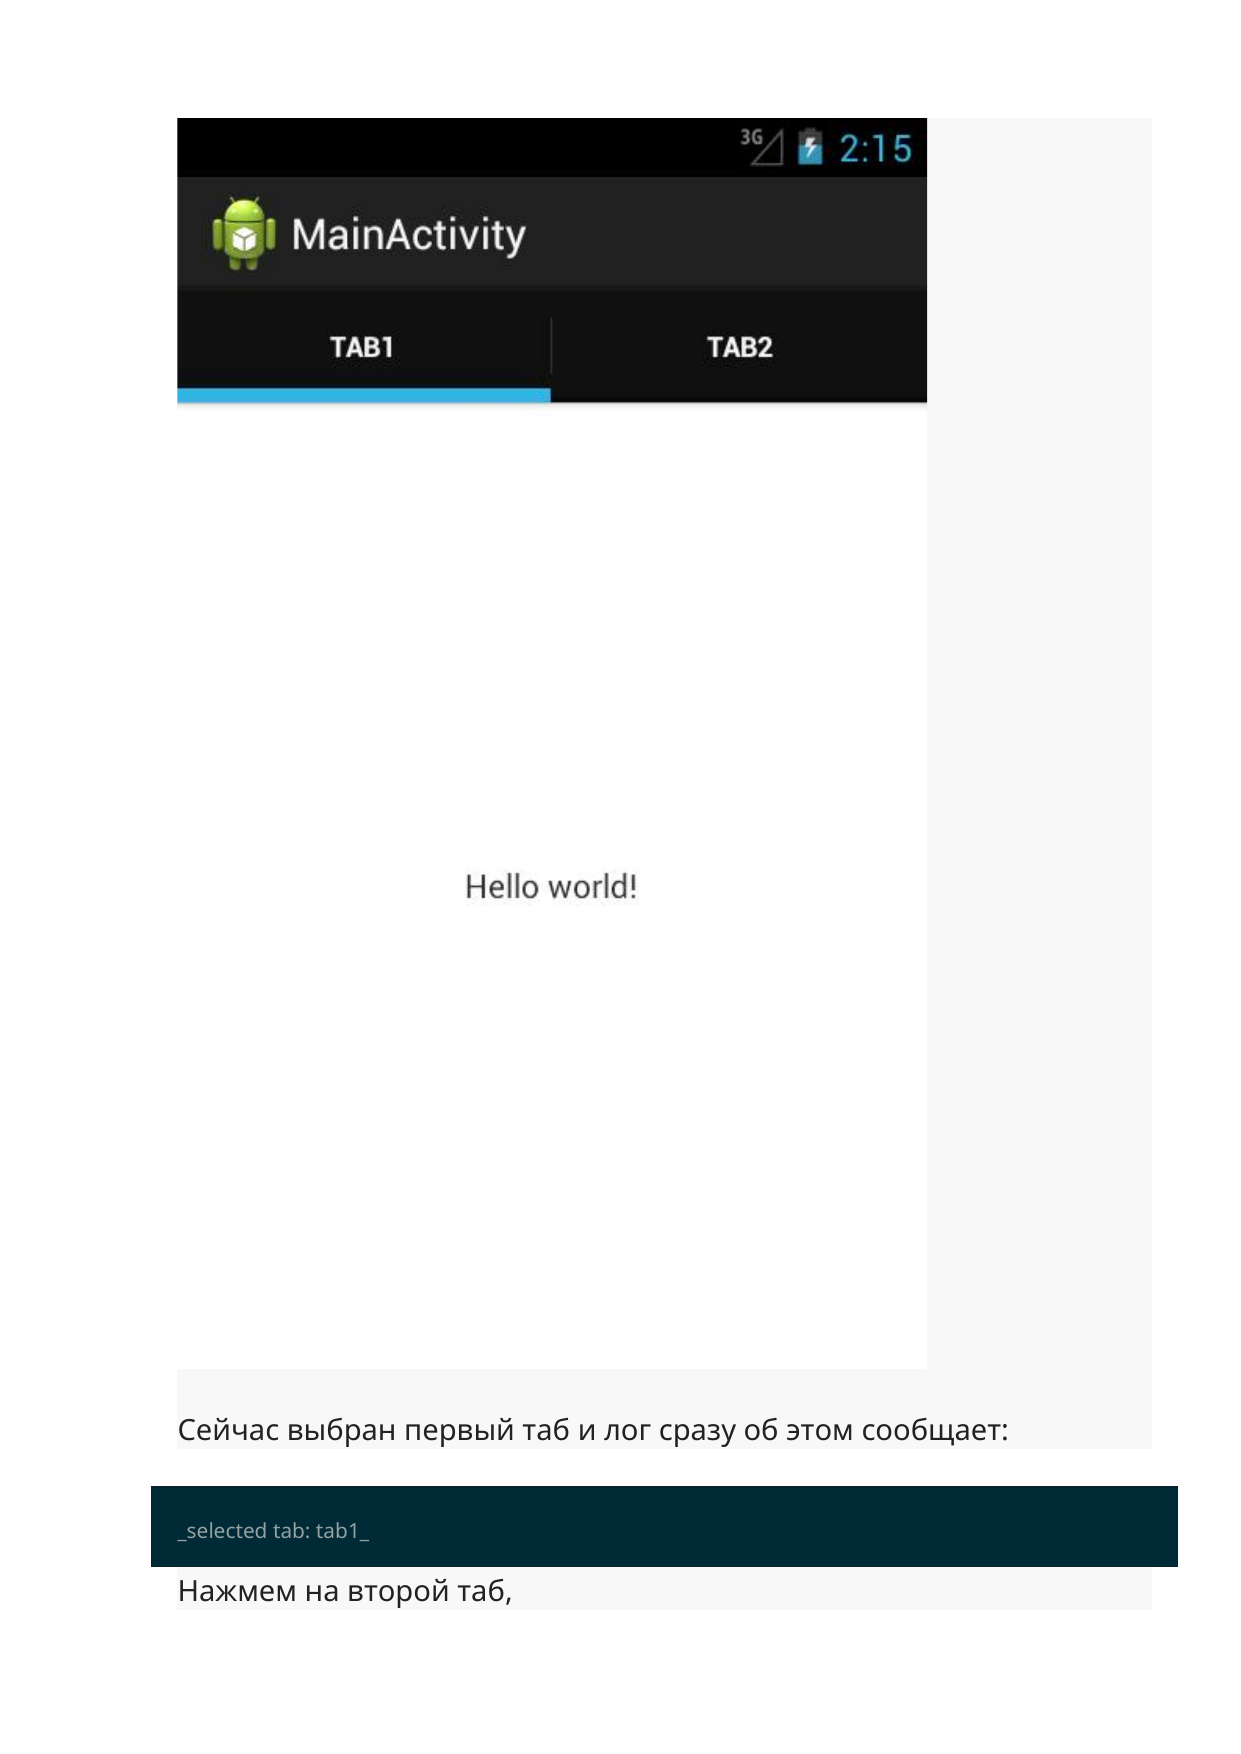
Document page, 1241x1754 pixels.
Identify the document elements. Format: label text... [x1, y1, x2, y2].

text Нажмем на второй таб, [177, 1567, 1152, 1610]
picture [177, 118, 928, 1369]
text _selected tab: tab1_ [152, 1488, 1177, 1566]
text Сейчас выбран первый таб и лог сразу об этом сообщает: [177, 1406, 1152, 1449]
